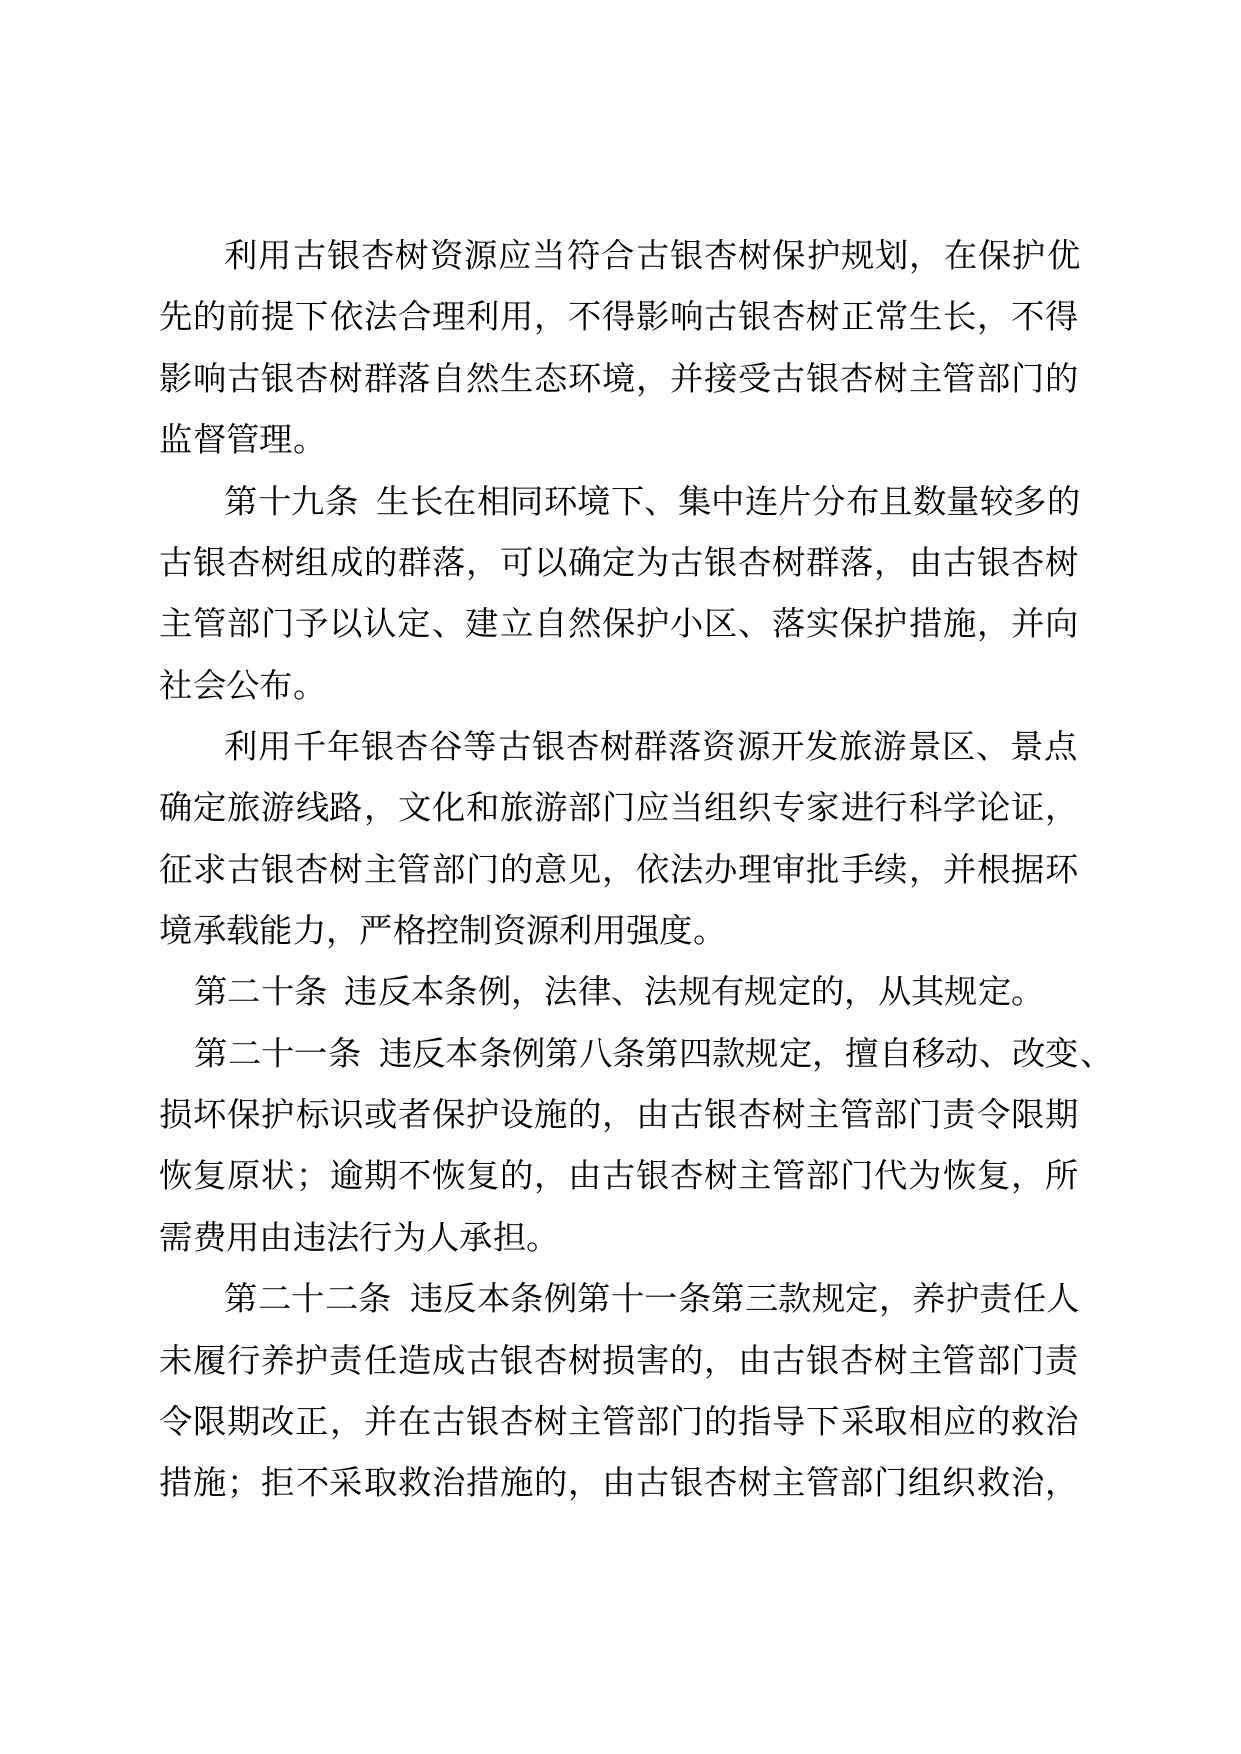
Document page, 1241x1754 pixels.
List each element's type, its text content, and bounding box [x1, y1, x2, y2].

text 利用千年银杏谷等古银杏树群落资源开发旅游景区、景点，确定旅游线路，文化和旅游部门应当组织专家进行科学论证，征求古银杏树主管部门的意见，依法办理审批手续，并根据环境承载能力，严格控制资源利用强度。 [159, 709, 1081, 955]
text 利用古银杏树资源应当符合古银杏树保护规划，在保护优先的前提下依法合理利用，不得影响古银杏树正常生长，不得影响古银杏树群落自然生态环境，并接受古银杏树主管部门的监督管理。 [159, 218, 1081, 464]
text 第十九条 生长在相同环境下、集中连片分布且数量较多的古银杏树组成的群落，可以确定为古银杏树群落，由古银杏树主管部门予以认定、建立自然保护小区、落实保护措施，并向社会公布。 [159, 464, 1081, 709]
text 第二十条 违反本条例，法律、法规有规定的，从其规定。 [159, 955, 1081, 1016]
text 第二十一条 违反本条例第八条第四款规定，擅自移动、改变、损坏保护标识或者保护设施的，由古银杏树主管部门责令限期恢复原状；逾期不恢复的，由古银杏树主管部门代为恢复，所需费用由违法行为人承担。 [159, 1016, 1081, 1262]
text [159, 1262, 1081, 1507]
